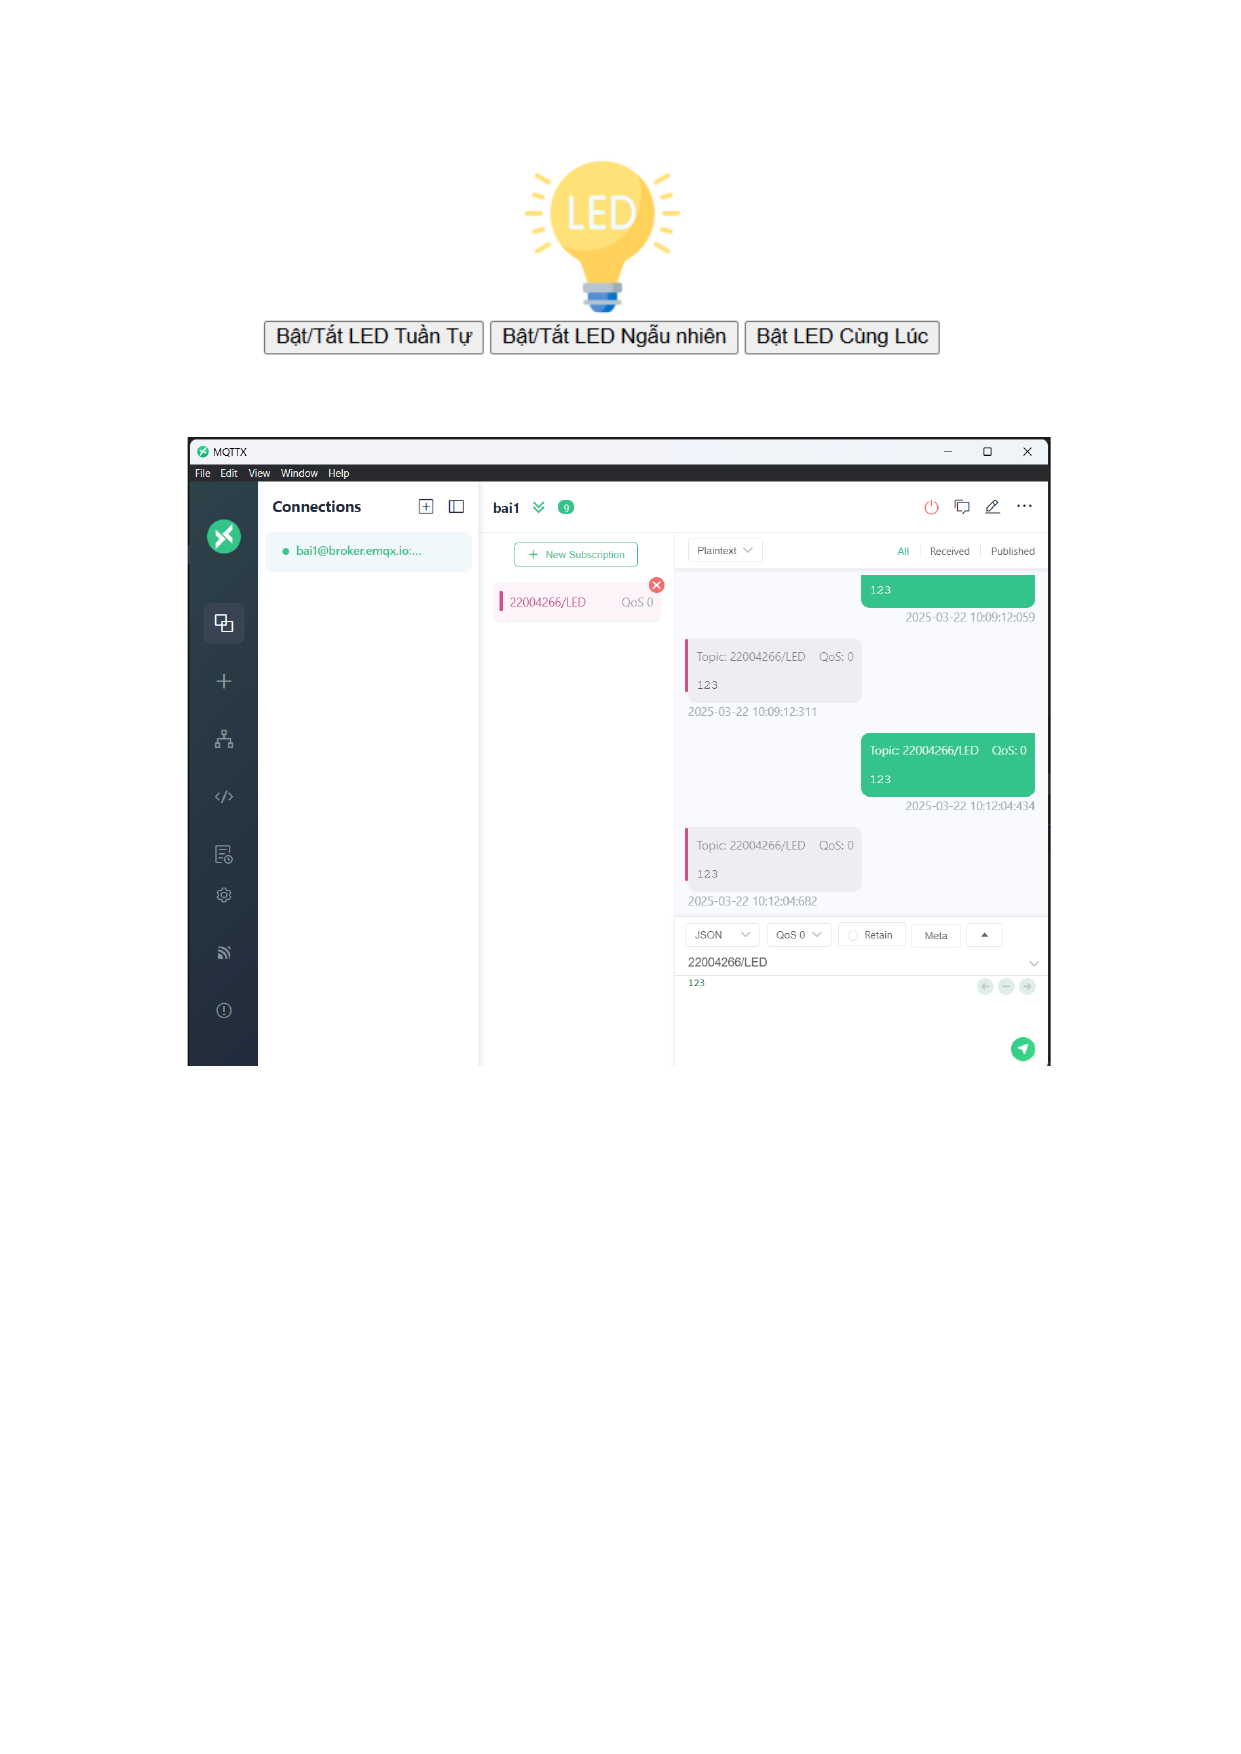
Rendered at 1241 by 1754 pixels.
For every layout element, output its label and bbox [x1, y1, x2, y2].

picture [187, 150, 1053, 1066]
